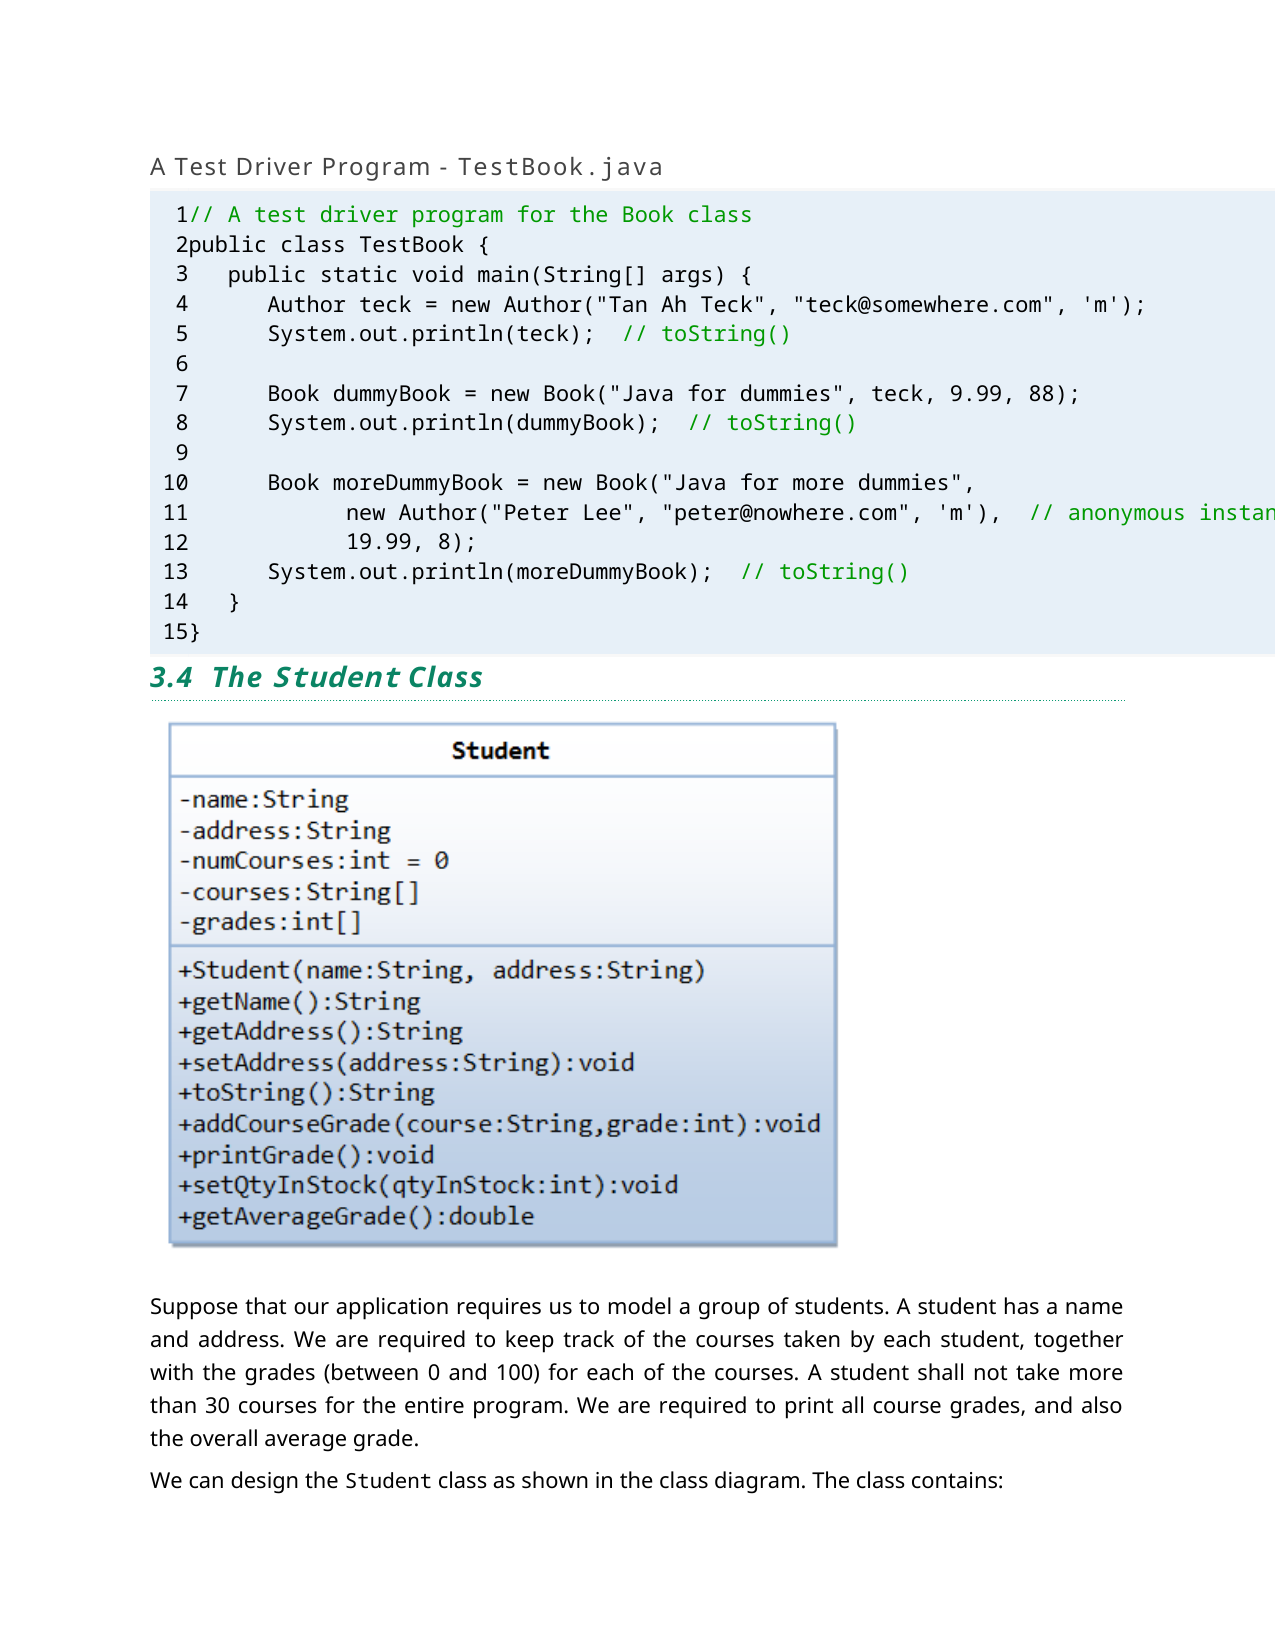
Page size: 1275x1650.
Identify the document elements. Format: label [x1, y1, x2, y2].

picture [150, 707, 857, 1264]
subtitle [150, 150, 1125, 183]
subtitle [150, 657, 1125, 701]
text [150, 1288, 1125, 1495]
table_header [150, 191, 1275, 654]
